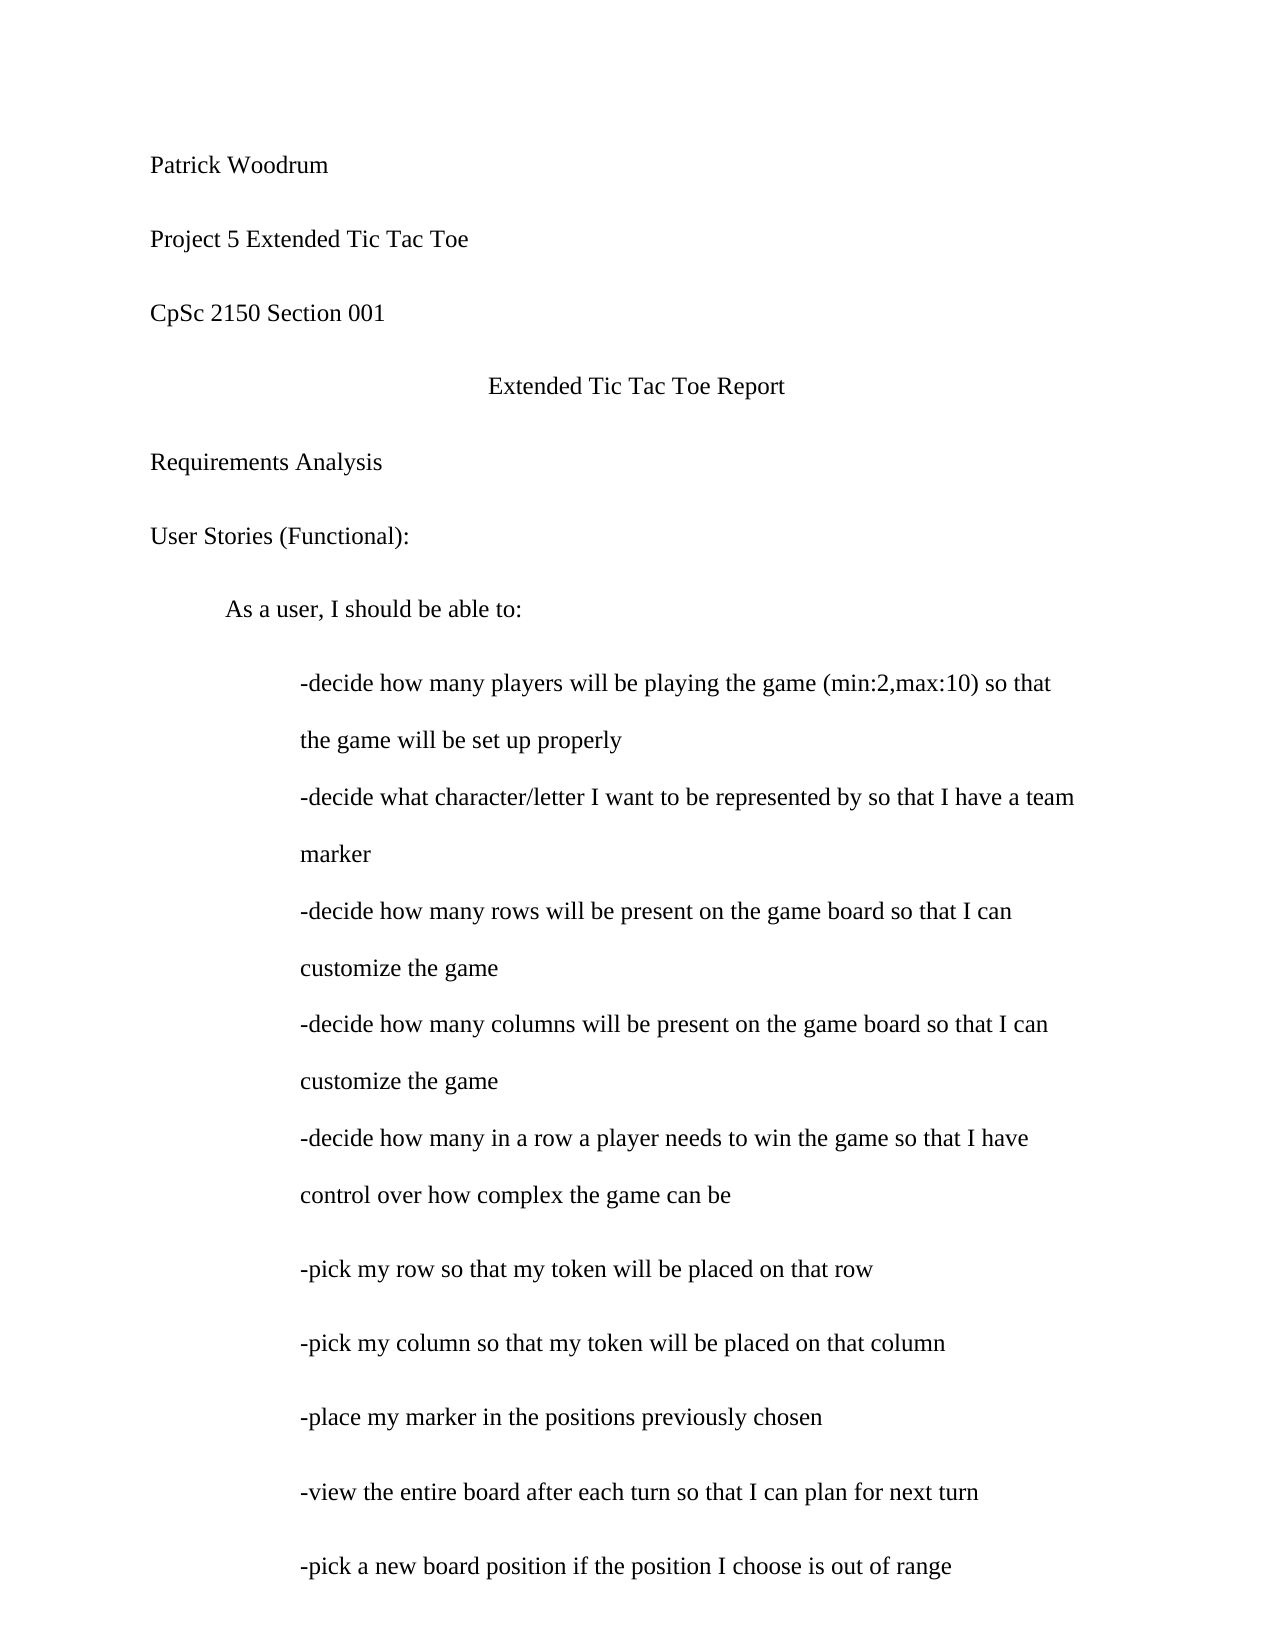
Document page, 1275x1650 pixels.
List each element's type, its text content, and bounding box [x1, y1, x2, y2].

text Project 5 Extended Tic Tac Toe CpSc 2150 Section 001 [150, 224, 521, 327]
text -decide how many in a row a player needs to win the game so that I have control over how complex the game can be [300, 1123, 1077, 1209]
text -pick my column so that my token will be placed on that column [300, 1328, 1129, 1357]
text -pick a new board position if the position I choose is out of range [300, 1551, 1129, 1580]
text As a user, I should be able to: [225, 595, 1129, 622]
text -pick my row so that my token will be placed on that row [300, 1254, 1129, 1283]
text -decide what character/letter I want to be represented by so that I have a team marker [300, 782, 1077, 868]
text -decide how many rows will be present on the game board so that I can customize the game [300, 896, 1077, 981]
text -view the entire board after each turn so that I can plan for next turn [300, 1477, 1129, 1506]
text -place my marker in the positions previously chosen [300, 1402, 1129, 1431]
text Requirements Analysis User Stories (Functional): [150, 447, 412, 549]
text -decide how many players will be playing the game (min:2,max:10) so that the game will be set up properly [300, 668, 1053, 754]
text -decide how many columns will be present on the game board so that I can customize the game [300, 1009, 1077, 1095]
text Patrick Woodrum [150, 150, 1129, 179]
text Extended Tic Tac Toe Report [329, 372, 943, 400]
